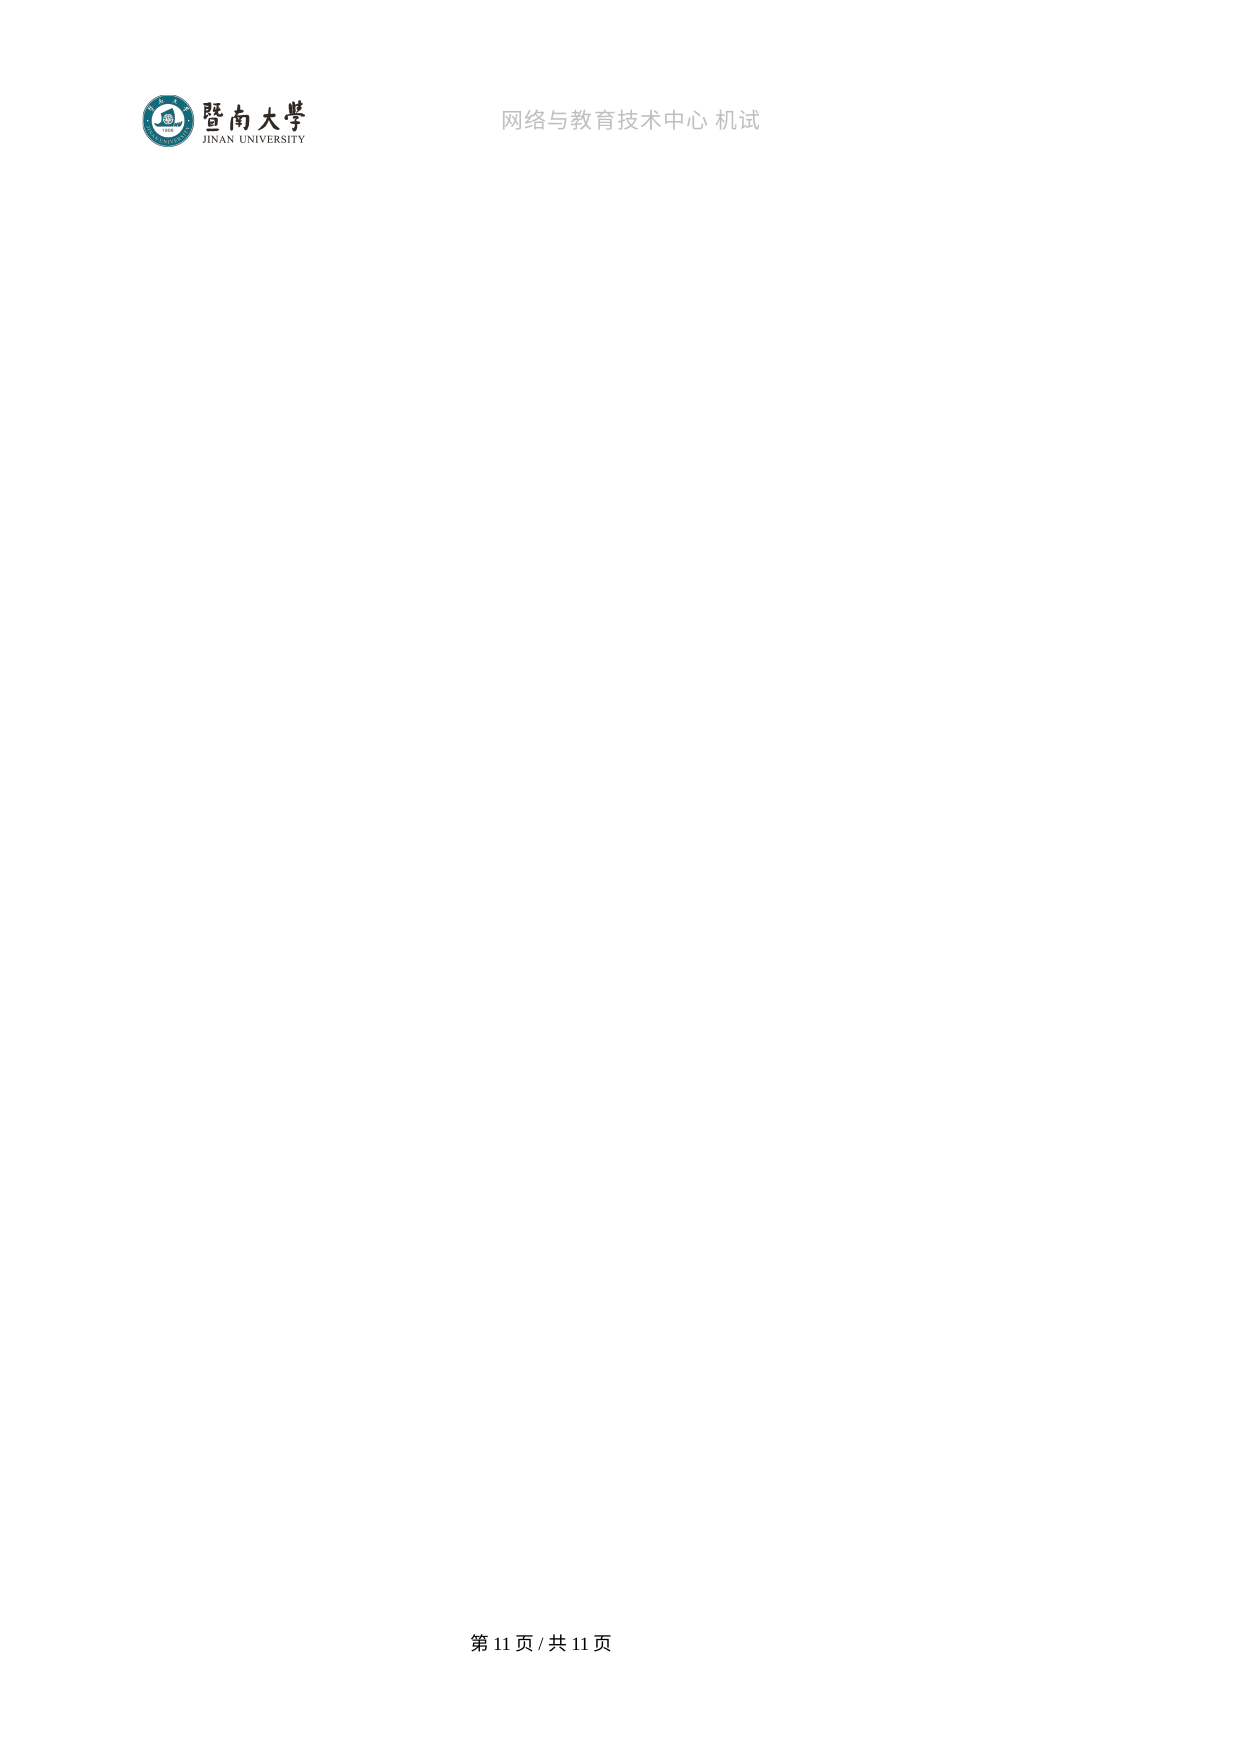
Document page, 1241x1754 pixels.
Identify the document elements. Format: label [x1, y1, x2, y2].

picture [142, 95, 305, 147]
